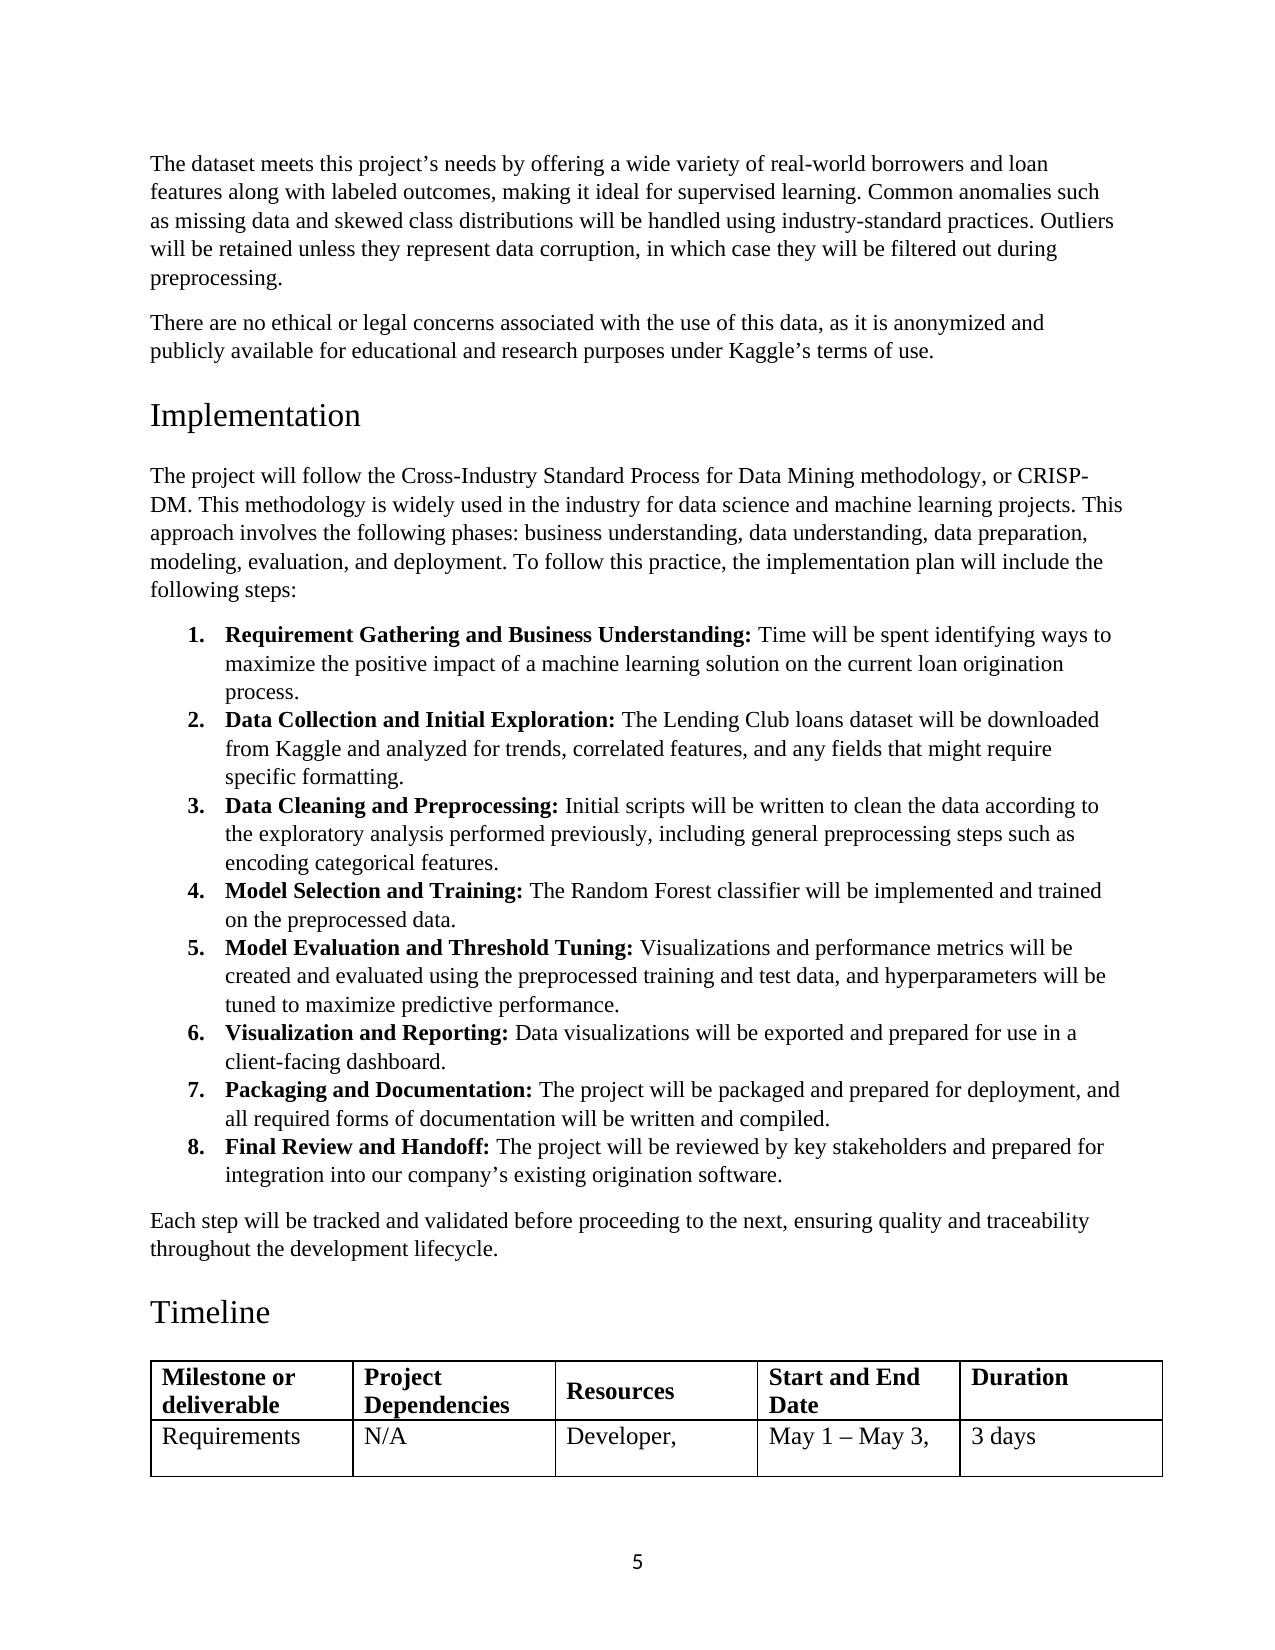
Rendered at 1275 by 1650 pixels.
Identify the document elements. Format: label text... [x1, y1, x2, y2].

table_header Project Dependencies [354, 1362, 555, 1419]
table_cell May 1 – May 3, 2025 [758, 1421, 959, 1476]
table_header Start and End Date [758, 1362, 959, 1419]
text The dataset meets this project’s needs by offering a wide variety of real-world borrowers and loan features along with labeled outcomes, making it ideal for supervised learning. Common anomalies such as missing data and skewed class distributions will be handled using industry-standard practices. Outliers will be retained unless they represent data corruption, in which case they will be filtered out during preprocessing. [150, 150, 1125, 290]
subtitle Timeline [150, 1293, 1125, 1331]
table_header Resources [556, 1362, 757, 1419]
list Data Collection and Initial Exploration: The Lending Club loans dataset will be downloaded from Kaggle and analyzed for trends, correlated features, and any fields that might require specific formatting. [187, 707, 1125, 790]
list Model Selection and Training: The Random Forest classifier will be implemented and trained on the preprocessed data. [187, 877, 1125, 932]
list Packaging and Documentation: The project will be packaged and prepared for deployment, and all required forms of documentation will be written and compiled. [187, 1076, 1125, 1131]
list Visualization and Reporting: Data visualizations will be exported and prepared for use in a client-facing dashboard. [187, 1019, 1125, 1074]
table_cell Requirements and Setup [152, 1421, 352, 1476]
subtitle Implementation [150, 395, 1125, 433]
table_cell N/A [354, 1421, 555, 1476]
table_cell Developer, Kaggle dataset [556, 1421, 757, 1476]
list Final Review and Handoff: The project will be reviewed by key stakeholders and prepared for integration into our company’s existing origination software. [187, 1133, 1125, 1188]
list Model Evaluation and Threshold Tuning: Visualizations and performance metrics will be created and evaluated using the preprocessed training and test data, and hyperparameters will be tuned to maximize predictive performance. [187, 934, 1125, 1017]
text The project will follow the Cross-Industry Standard Process for Data Mining methodology, or CRISP-DM. This methodology is widely used in the industry for data science and machine learning projects. This approach involves the following phases: business understanding, data understanding, data preparation, modeling, evaluation, and deployment. To follow this practice, the implementation plan will include the following steps: [150, 462, 1125, 602]
text Each step will be tracked and validated before proceeding to the next, ensuring quality and traceability throughout the development lifecycle. [150, 1207, 1125, 1261]
table_cell 3 days [961, 1421, 1162, 1476]
list Data Cleaning and Preprocessing: Initial scripts will be written to clean the data according to the exploratory analysis performed previously, including general preprocessing steps such as encoding categorical features. [187, 792, 1125, 875]
table_header Duration [961, 1362, 1162, 1419]
table_header Milestone or deliverable [152, 1362, 352, 1419]
text There are no ethical or legal concerns associated with the use of this data, as it is anonymized and publicly available for educational and research purposes under Kaggle’s terms of use. [150, 309, 1125, 364]
list Requirement Gathering and Business Understanding: Time will be spent identifying ways to maximize the positive impact of a machine learning solution on the current loan origination process. [187, 621, 1125, 704]
